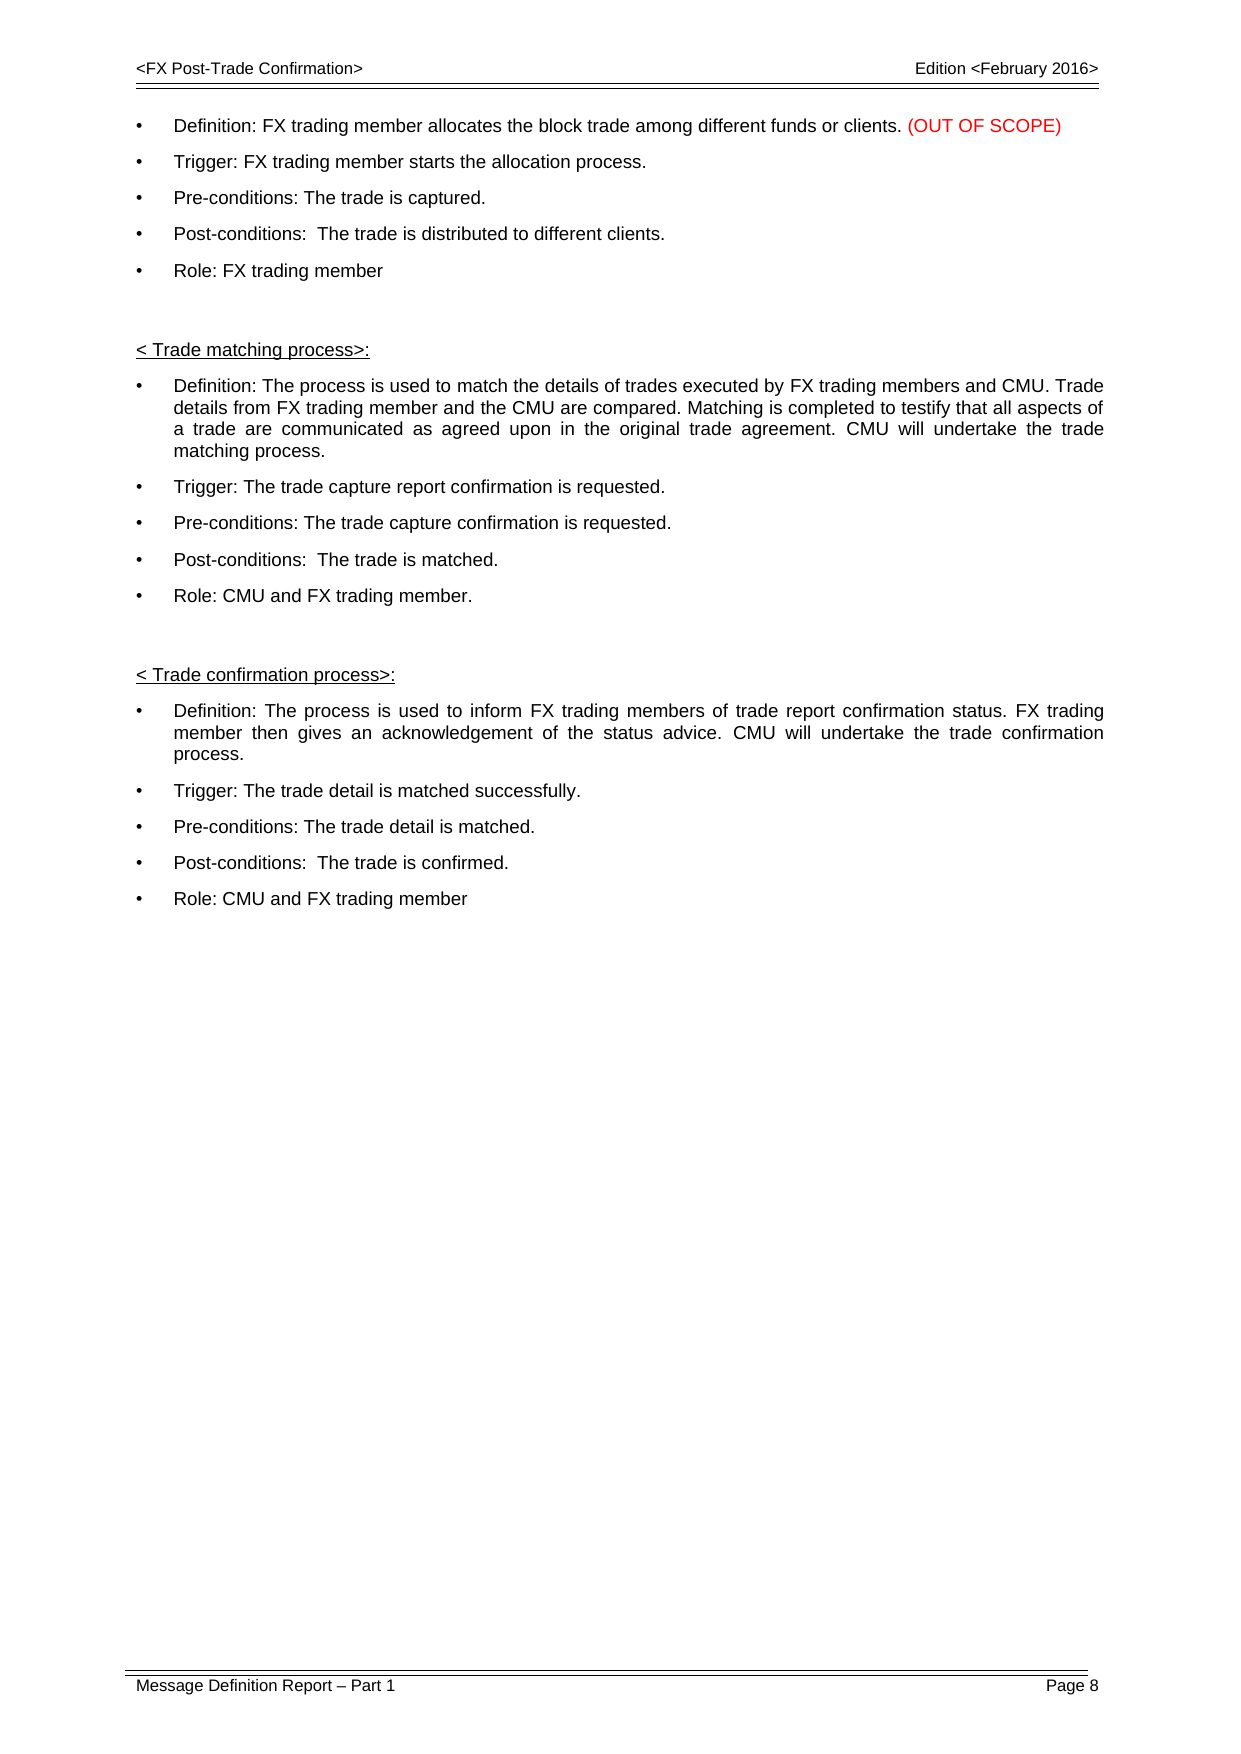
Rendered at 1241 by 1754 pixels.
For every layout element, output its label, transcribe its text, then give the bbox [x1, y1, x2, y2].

list Definition: The process is used to match the details of trades executed by FX trading members and CMU. Trade details from FX trading member and the CMU are compared. Matching is completed to testify that all aspects of a trade are communicated as agreed upon in the original trade agreement. CMU will undertake the trade matching process. [136, 375, 1104, 461]
list Post-conditions: The trade is matched. [136, 548, 1104, 570]
list Role: CMU and FX trading member. [136, 584, 1104, 606]
list Post-conditions: The trade is confirmed. [136, 852, 1104, 873]
list Trigger: FX trading member starts the allocation process. [136, 151, 1104, 172]
text < Trade matching process>: [136, 339, 1104, 360]
list Pre-conditions: The trade capture confirmation is requested. [136, 512, 1104, 534]
list Role: CMU and FX trading member [136, 888, 1104, 910]
list Definition: FX trading member allocates the block trade among different funds or clients. (OUT OF SCOPE) [136, 114, 1104, 136]
list Trigger: The trade capture report confirmation is requested. [136, 476, 1104, 497]
list Trigger: The trade detail is matched successfully. [136, 779, 1104, 801]
text < Trade confirmation process>: [136, 664, 1104, 685]
list Definition: The process is used to inform FX trading members of trade report confirmation status. FX trading member then gives an acknowledgement of the status advice. CMU will undertake the trade confirmation process. [136, 700, 1104, 765]
list Post-conditions: The trade is distributed to different clients. [136, 223, 1104, 245]
list Pre-conditions: The trade detail is matched. [136, 816, 1104, 837]
list Role: FX trading member [136, 259, 1104, 281]
list Pre-conditions: The trade is captured. [136, 187, 1104, 209]
